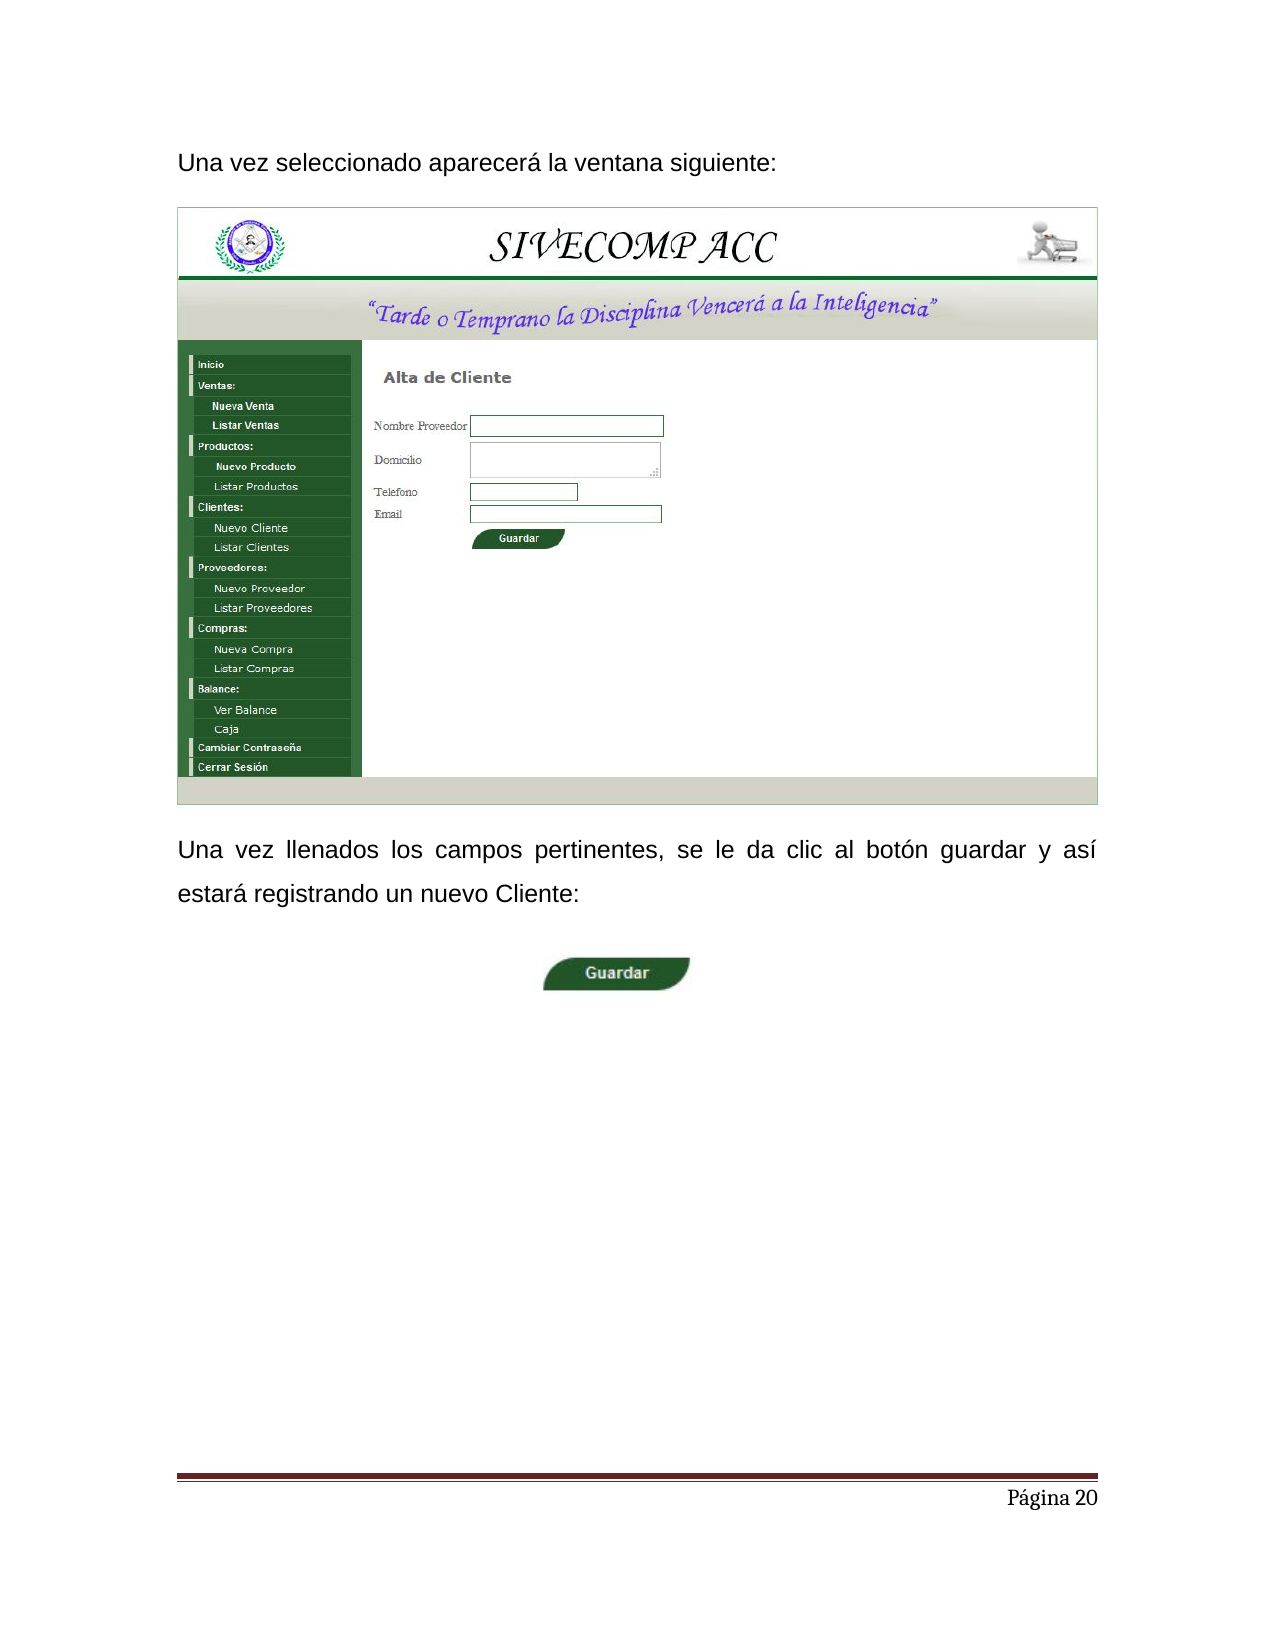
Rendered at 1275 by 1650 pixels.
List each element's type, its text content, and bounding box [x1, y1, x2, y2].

text Una vez llenados los campos pertinentes, se le da clic al botón guardar y así estará registrando un nuevo Cliente: [177, 836, 1098, 907]
text Una vez seleccionado aparecerá la ventana siguiente: [177, 148, 1098, 176]
picture [542, 955, 693, 995]
picture [177, 207, 1098, 805]
